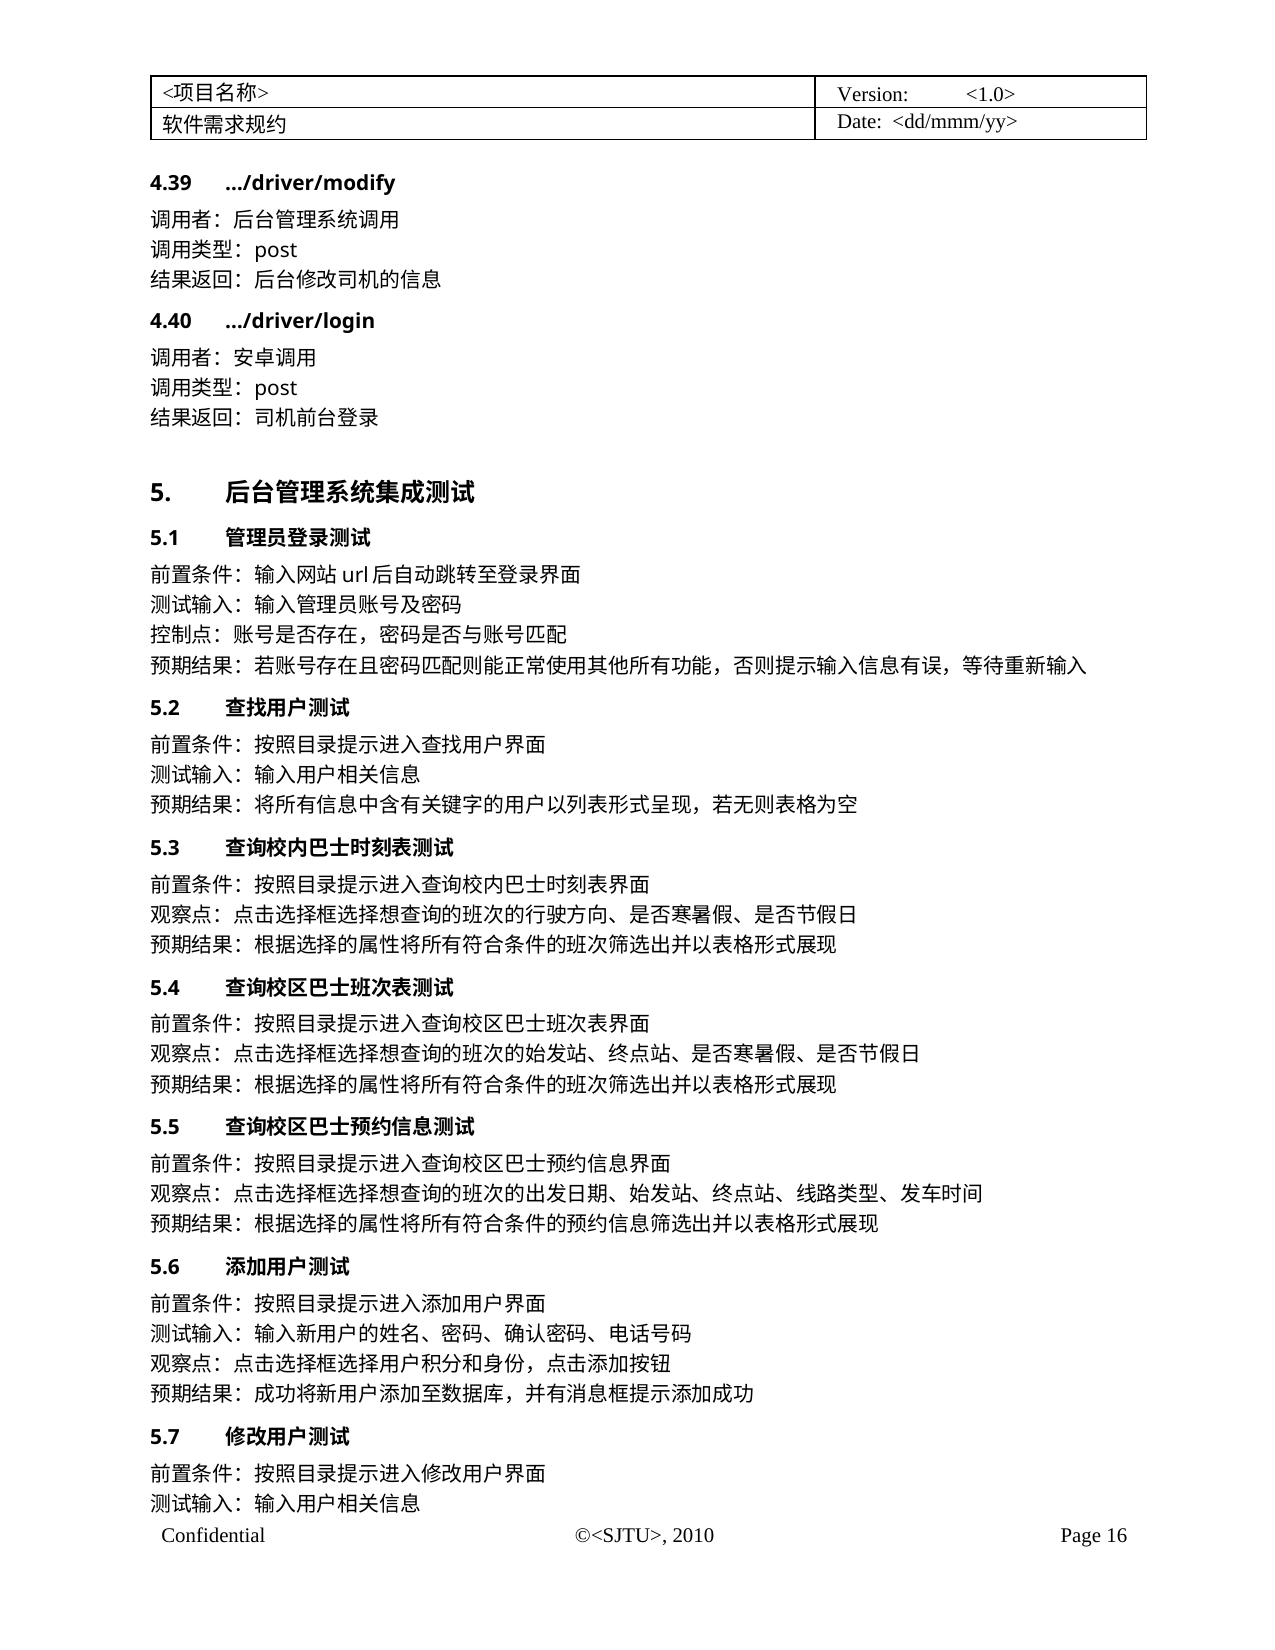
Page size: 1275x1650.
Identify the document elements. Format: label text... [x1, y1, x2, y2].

text 预期结果：根据选择的属性将所有符合条件的班次筛选出并以表格形式展现 [150, 928, 1137, 958]
text 测试输入：输入管理员账号及密码 [150, 588, 1137, 619]
text 前置条件：输入网站url后自动跳转至登录界面 [150, 558, 1137, 588]
subtitle 添加用户测试 [150, 1250, 1137, 1281]
subtitle 管理员登录测试 [150, 522, 1137, 552]
text 测试输入：输入用户相关信息 [150, 1487, 1137, 1517]
text 前置条件：按照目录提示进入修改用户界面 [150, 1457, 1137, 1487]
text 调用者：后台管理系统调用 [150, 203, 1137, 233]
text 调用类型：post [150, 233, 1137, 264]
text 观察点：点击选择框选择用户积分和身份，点击添加按钮 [150, 1347, 1137, 1377]
text 调用者：安卓调用 [150, 341, 1137, 371]
text 前置条件：按照目录提示进入查找用户界面 [150, 728, 1137, 758]
subtitle 查询校区巴士预约信息测试 [150, 1111, 1137, 1141]
text 前置条件：按照目录提示进入查询校区巴士预约信息界面 [150, 1147, 1137, 1177]
text 观察点：点击选择框选择想查询的班次的出发日期、始发站、终点站、线路类型、发车时间 [150, 1177, 1137, 1208]
text 测试输入：输入用户相关信息 [150, 758, 1137, 788]
subtitle …/driver/modify [150, 168, 1137, 197]
text 预期结果：若账号存在且密码匹配则能正常使用其他所有功能，否则提示输入信息有误，等待重新输入 [150, 649, 1137, 679]
subtitle 修改用户测试 [150, 1420, 1137, 1451]
text 控制点：账号是否存在，密码是否与账号匹配 [150, 619, 1137, 649]
text 结果返回：后台修改司机的信息 [150, 264, 1137, 294]
text 结果返回：司机前台登录 [150, 402, 1137, 432]
text 观察点：点击选择框选择想查询的班次的行驶方向、是否寒暑假、是否节假日 [150, 898, 1137, 928]
text 测试输入：输入新用户的姓名、密码、确认密码、电话号码 [150, 1317, 1137, 1347]
text 预期结果：将所有信息中含有关键字的用户以列表形式呈现，若无则表格为空 [150, 788, 1137, 819]
subtitle 后台管理系统集成测试 [150, 473, 1137, 509]
text 调用类型：post [150, 371, 1137, 402]
text 观察点：点击选择框选择想查询的班次的始发站、终点站、是否寒暑假、是否节假日 [150, 1038, 1137, 1068]
text 前置条件：按照目录提示进入查询校区巴士班次表界面 [150, 1007, 1137, 1038]
subtitle 查找用户测试 [150, 692, 1137, 722]
text 预期结果：根据选择的属性将所有符合条件的预约信息筛选出并以表格形式展现 [150, 1208, 1137, 1238]
subtitle 查询校内巴士时刻表测试 [150, 831, 1137, 862]
text 预期结果：成功将新用户添加至数据库，并有消息框提示添加成功 [150, 1377, 1137, 1408]
subtitle 查询校区巴士班次表测试 [150, 971, 1137, 1001]
text 前置条件：按照目录提示进入查询校内巴士时刻表界面 [150, 868, 1137, 898]
text 前置条件：按照目录提示进入添加用户界面 [150, 1287, 1137, 1317]
text 预期结果：根据选择的属性将所有符合条件的班次筛选出并以表格形式展现 [150, 1068, 1137, 1098]
subtitle …/driver/login [150, 306, 1137, 335]
